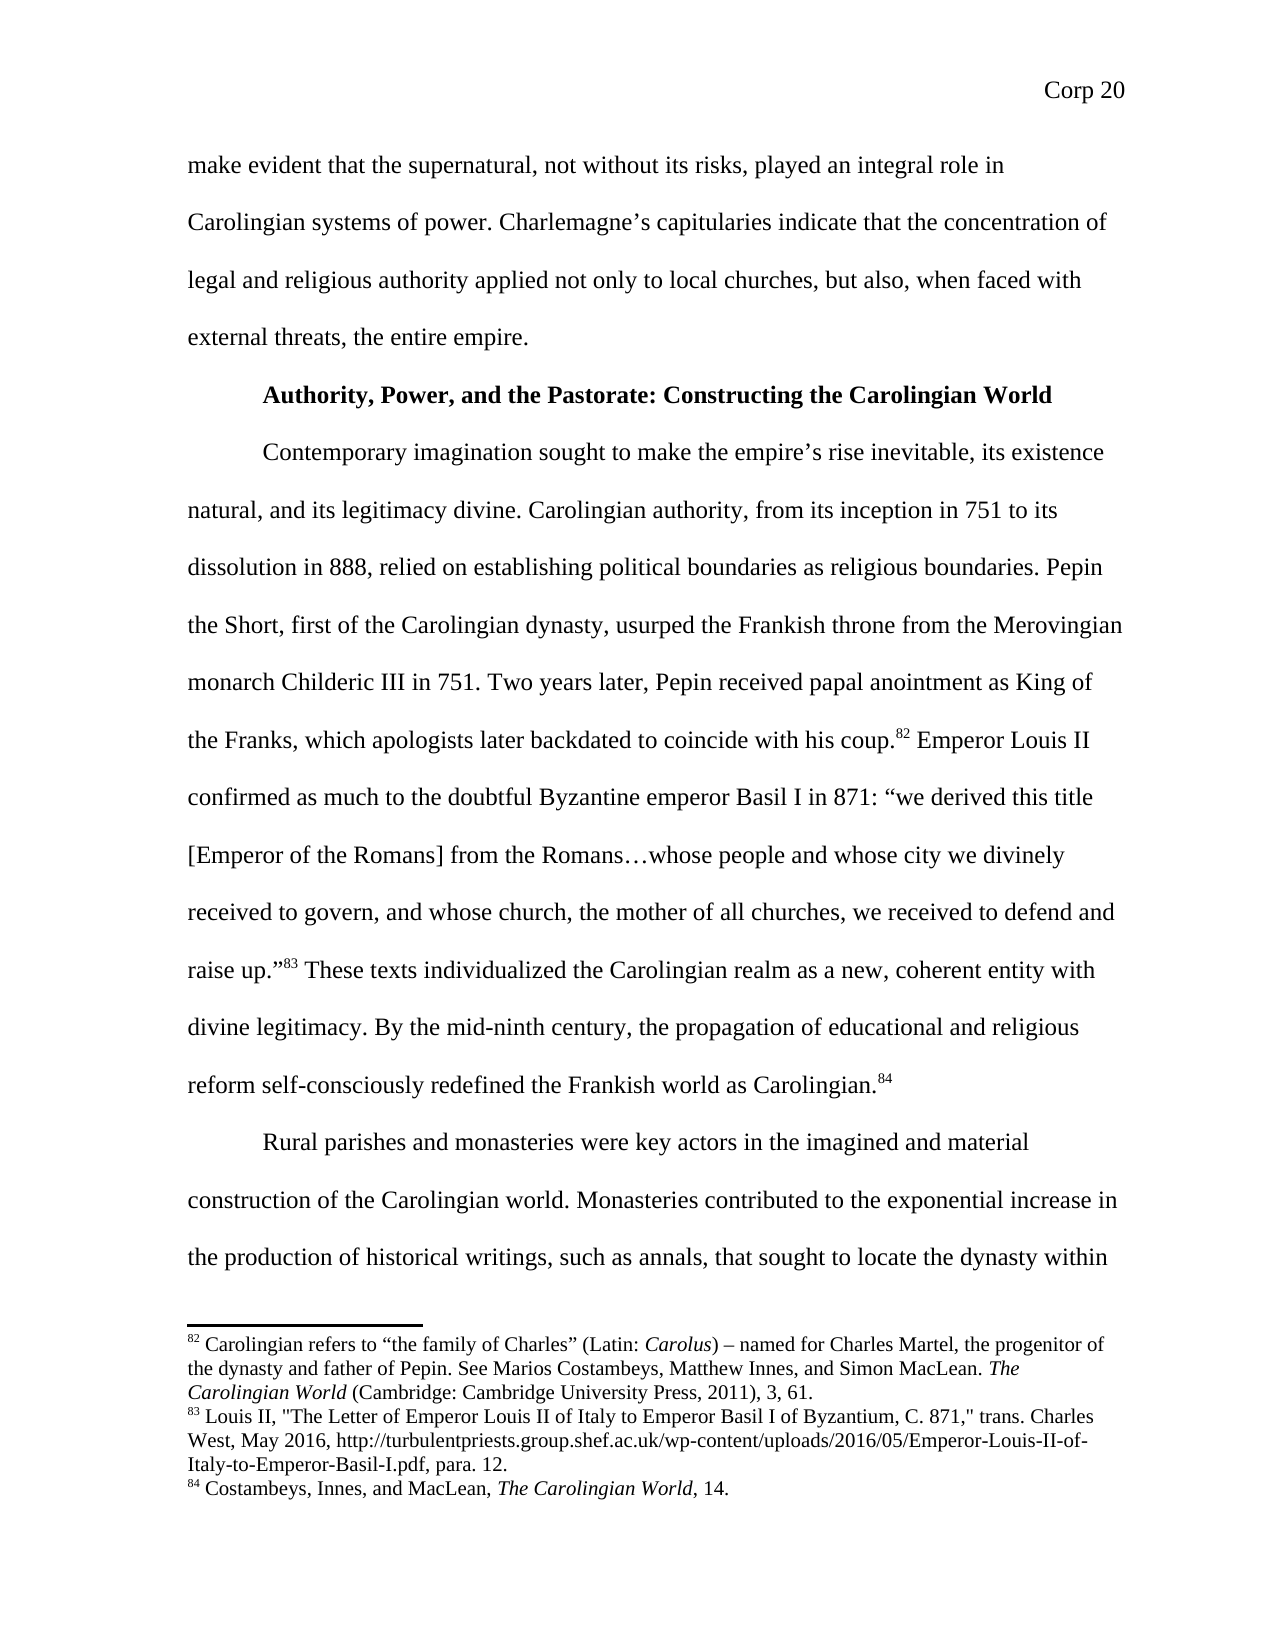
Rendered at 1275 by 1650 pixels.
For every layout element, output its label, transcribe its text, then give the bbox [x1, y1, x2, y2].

text Contemporary imagination sought to make the empire’s rise inevitable, its existence natural, and its legitimacy divine. Carolingian authority, from its inception in 751 to its dissolution in 888, relied on establishing political boundaries as religious boundaries. Pepin the Short, first of the Carolingian dynasty, usurped the Frankish throne from the Merovingian monarch Childeric III in 751. Two years later, Pepin received papal anointment as King of the Franks, which apologists later backdated to coincide with his coup. Emperor Louis II confirmed as much to the doubtful Byzantine emperor Basil I in 871: “we derived this title [Emperor of the Romans] from the Romans…whose people and whose city we divinely received to govern, and whose church, the mother of all churches, we received to defend and raise up.” These texts individualized the Carolingian realm as a new, coherent entity with divine legitimacy. By the mid-ninth century, the propagation of educational and religious reform self-consciously redefined the Frankish world as Carolingian. [187, 437, 1125, 1099]
text Authority, Power, and the Pastorate: Constructing the Carolingian World [187, 380, 1125, 409]
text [187, 150, 1125, 351]
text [187, 1127, 1125, 1271]
